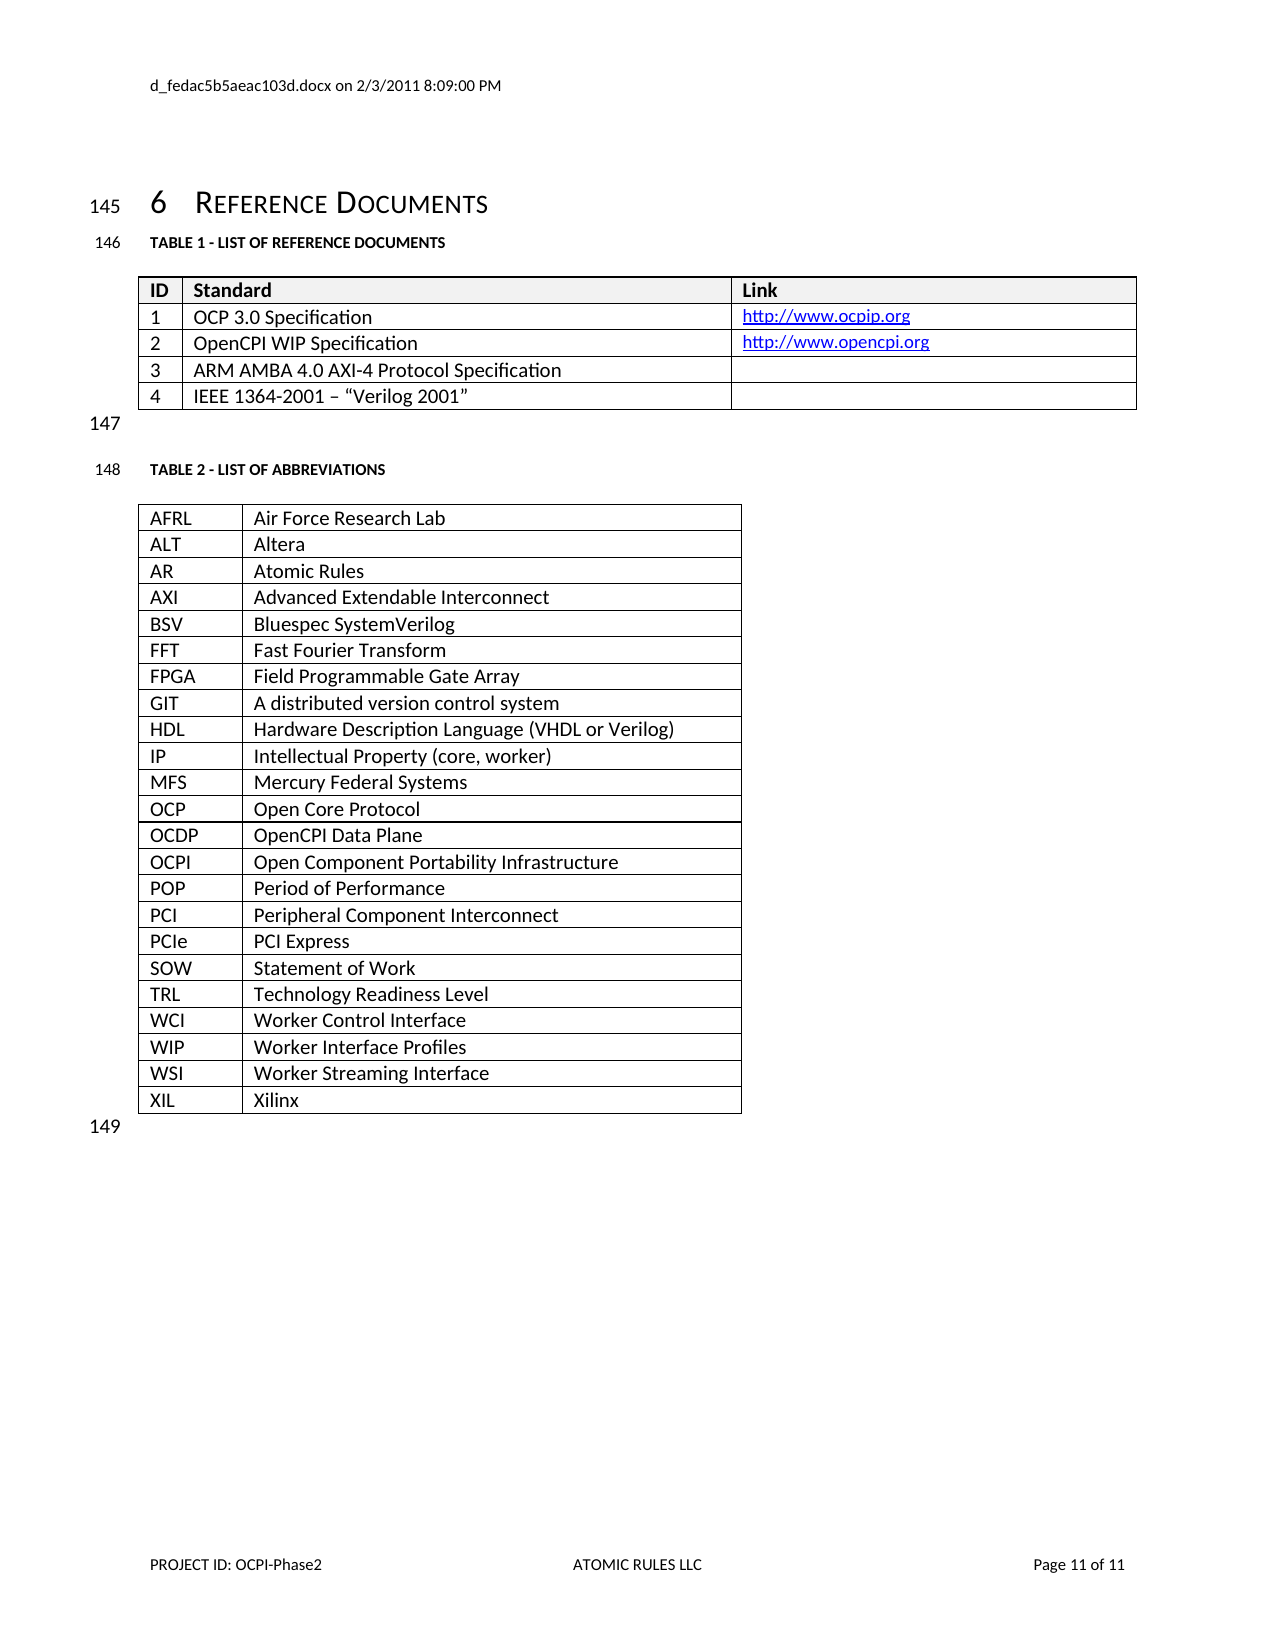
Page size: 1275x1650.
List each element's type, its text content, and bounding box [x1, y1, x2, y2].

table_cell Altera [243, 531, 741, 557]
table_cell Open Component Portability Infrastructure [243, 849, 741, 874]
table_cell FFT [139, 637, 242, 663]
table_cell Peripheral Component Interconnect [243, 902, 741, 927]
table_cell TRL [139, 981, 242, 1007]
table_header Standard [183, 278, 731, 303]
table_cell A distributed version control system [243, 690, 741, 716]
text Table 2 - List of Abbreviations [150, 460, 1125, 480]
table_cell Worker Interface Profiles [243, 1034, 741, 1059]
table_header Link [732, 278, 1136, 303]
table_cell 3 [139, 357, 182, 382]
table_cell http://www.ocpip.org [732, 304, 1136, 329]
table_cell IEEE 1364-2001 – “Verilog 2001” [183, 383, 731, 409]
table_cell HDL [139, 717, 242, 742]
table_cell FPGA [139, 664, 242, 689]
table_cell ARM AMBA 4.0 AXI-4 Protocol Specification [183, 357, 731, 382]
table_cell GIT [139, 690, 242, 716]
table_cell WSI [139, 1061, 242, 1086]
table_cell Hardware Description Language (VHDL or Verilog) [243, 717, 741, 742]
table_cell OpenCPI WIP Specification [183, 330, 731, 356]
table_cell Period of Performance [243, 875, 741, 901]
table_header AFRL [139, 505, 242, 530]
table_cell Worker Control Interface [243, 1008, 741, 1033]
table_cell OpenCPI Data Plane [243, 823, 741, 848]
table_cell Open Core Protocol [243, 796, 741, 821]
table_cell POP [139, 875, 242, 901]
table_cell WIP [139, 1034, 242, 1059]
table_header Air Force Research Lab [243, 505, 741, 530]
table_cell Advanced Extendable Interconnect [243, 584, 741, 610]
table_cell Mercury Federal Systems [243, 770, 741, 795]
table_cell Worker Streaming Interface [243, 1061, 741, 1086]
text Table 1 - list of Reference Documents [150, 232, 1125, 252]
table_cell MFS [139, 770, 242, 795]
table_cell [732, 383, 1136, 409]
table_cell PCI [139, 902, 242, 927]
table_cell WCI [139, 1008, 242, 1033]
table_cell OCP [139, 796, 242, 821]
table_cell Statement of Work [243, 955, 741, 980]
table_header ID [139, 278, 182, 303]
table_cell Intellectual Property (core, worker) [243, 743, 741, 768]
table_cell Xilinx [243, 1087, 741, 1112]
table_cell OCPI [139, 849, 242, 874]
table_cell Field Programmable Gate Array [243, 664, 741, 689]
table_cell Technology Readiness Level [243, 981, 741, 1007]
table_cell PCI Express [243, 928, 741, 954]
table_cell SOW [139, 955, 242, 980]
table_cell IP [139, 743, 242, 768]
table_cell PCIe [139, 928, 242, 954]
table_cell AXI [139, 584, 242, 610]
table_cell 1 [139, 304, 182, 329]
table_cell AR [139, 558, 242, 583]
table_cell 4 [139, 383, 182, 409]
table_cell Bluespec SystemVerilog [243, 611, 741, 636]
table_cell http://www.opencpi.org [732, 330, 1136, 356]
subtitle Reference Documents [150, 181, 1125, 222]
table_cell OCDP [139, 823, 242, 848]
table_cell BSV [139, 611, 242, 636]
table_cell ALT [139, 531, 242, 557]
table_cell Atomic Rules [243, 558, 741, 583]
table_cell [732, 357, 1136, 382]
table_cell XIL [139, 1087, 242, 1112]
table_cell Fast Fourier Transform [243, 637, 741, 663]
table_cell OCP 3.0 Specification [183, 304, 731, 329]
table_cell 2 [139, 330, 182, 356]
